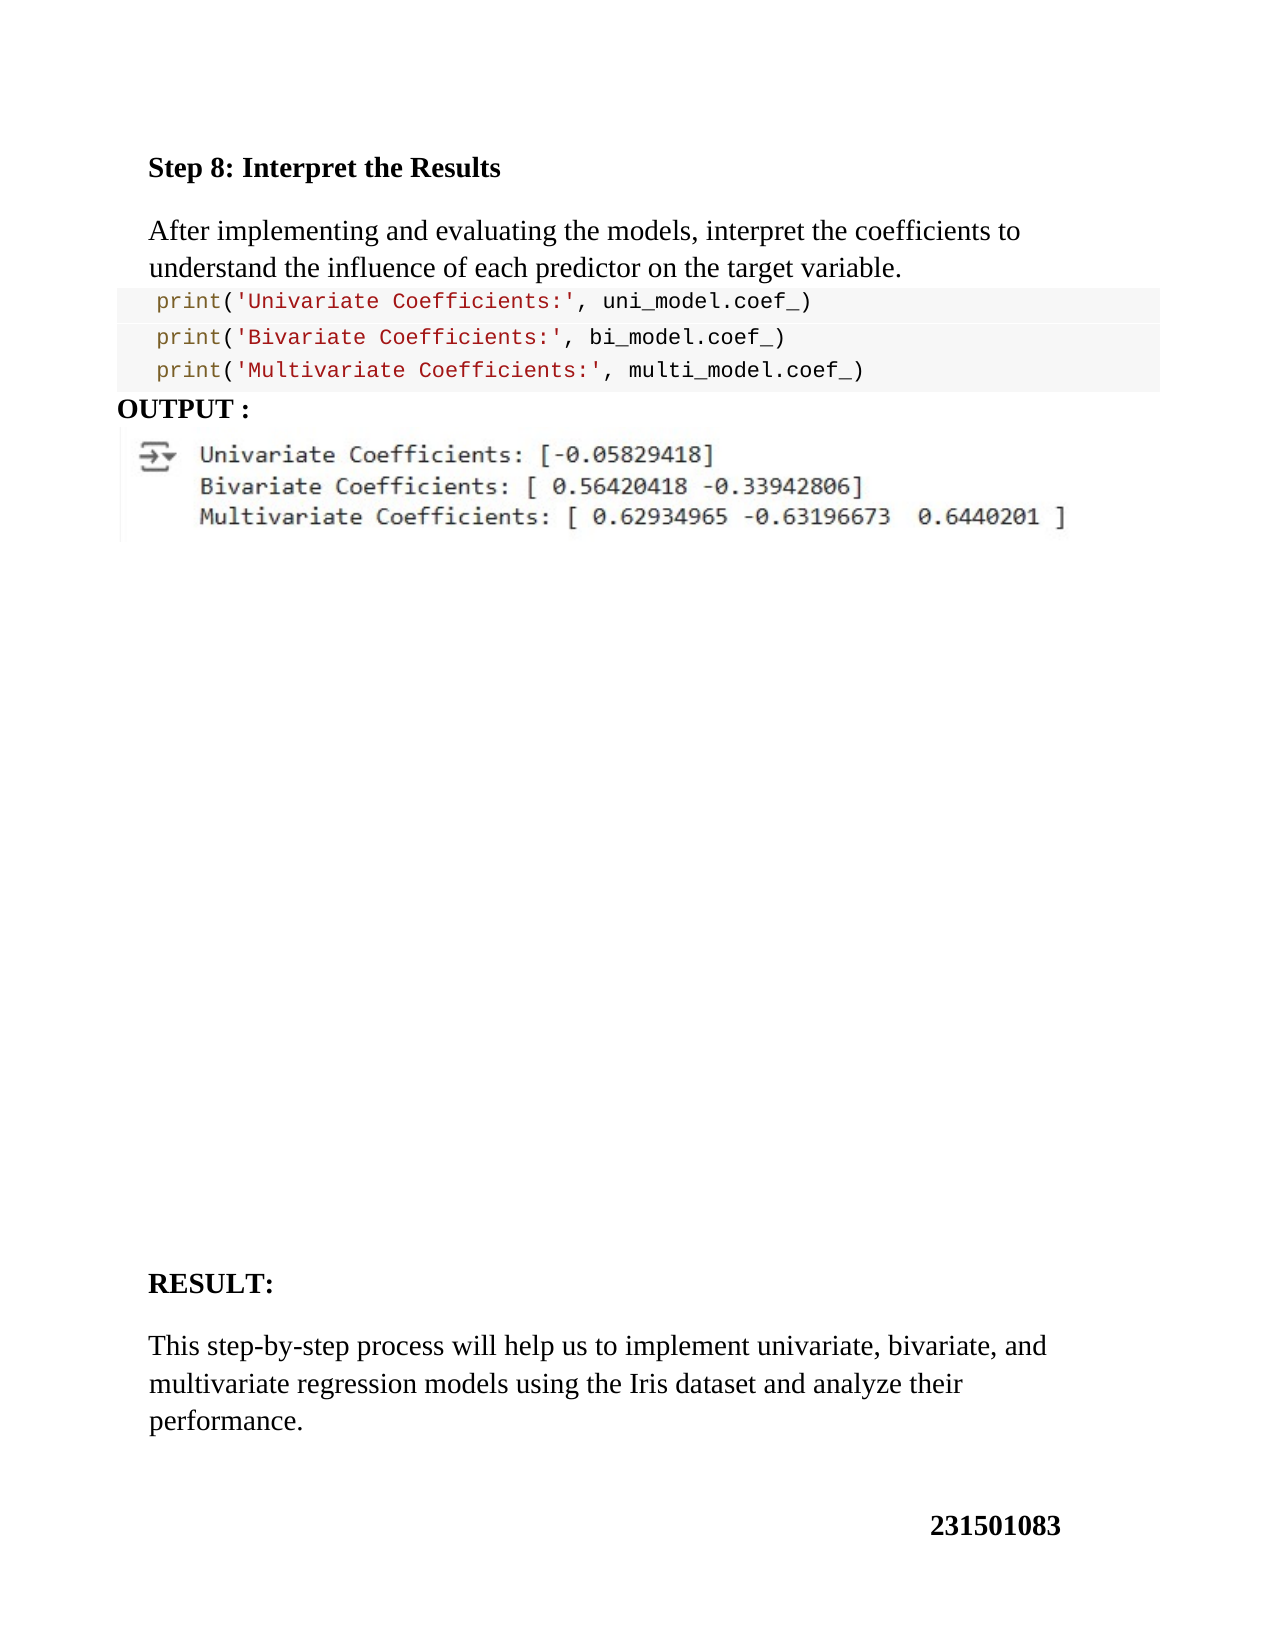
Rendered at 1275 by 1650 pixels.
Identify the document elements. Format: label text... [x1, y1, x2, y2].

text This step-by-step process will help us to implement univariate, bivariate, and multivariate regression models using the Iris dataset and analyze their performance. [148, 1328, 1125, 1437]
text After implementing and evaluating the models, interpret the coefficients to understand the influence of each predictor on the target variable. [148, 213, 1125, 284]
table_cell print('Multivariate Coefficients:', multi_model.coef_) [117, 357, 1160, 392]
text OUTPUT : [117, 392, 1125, 424]
text RESULT: [148, 1266, 1125, 1299]
table_cell print('Bivariate Coefficients:', bi_model.coef_) [117, 324, 1160, 357]
picture [119, 427, 1084, 542]
table_header print('Univariate Coefficients:', uni_model.coef_) [117, 288, 1160, 323]
text Step 8: Interpret the Results [148, 150, 1125, 183]
